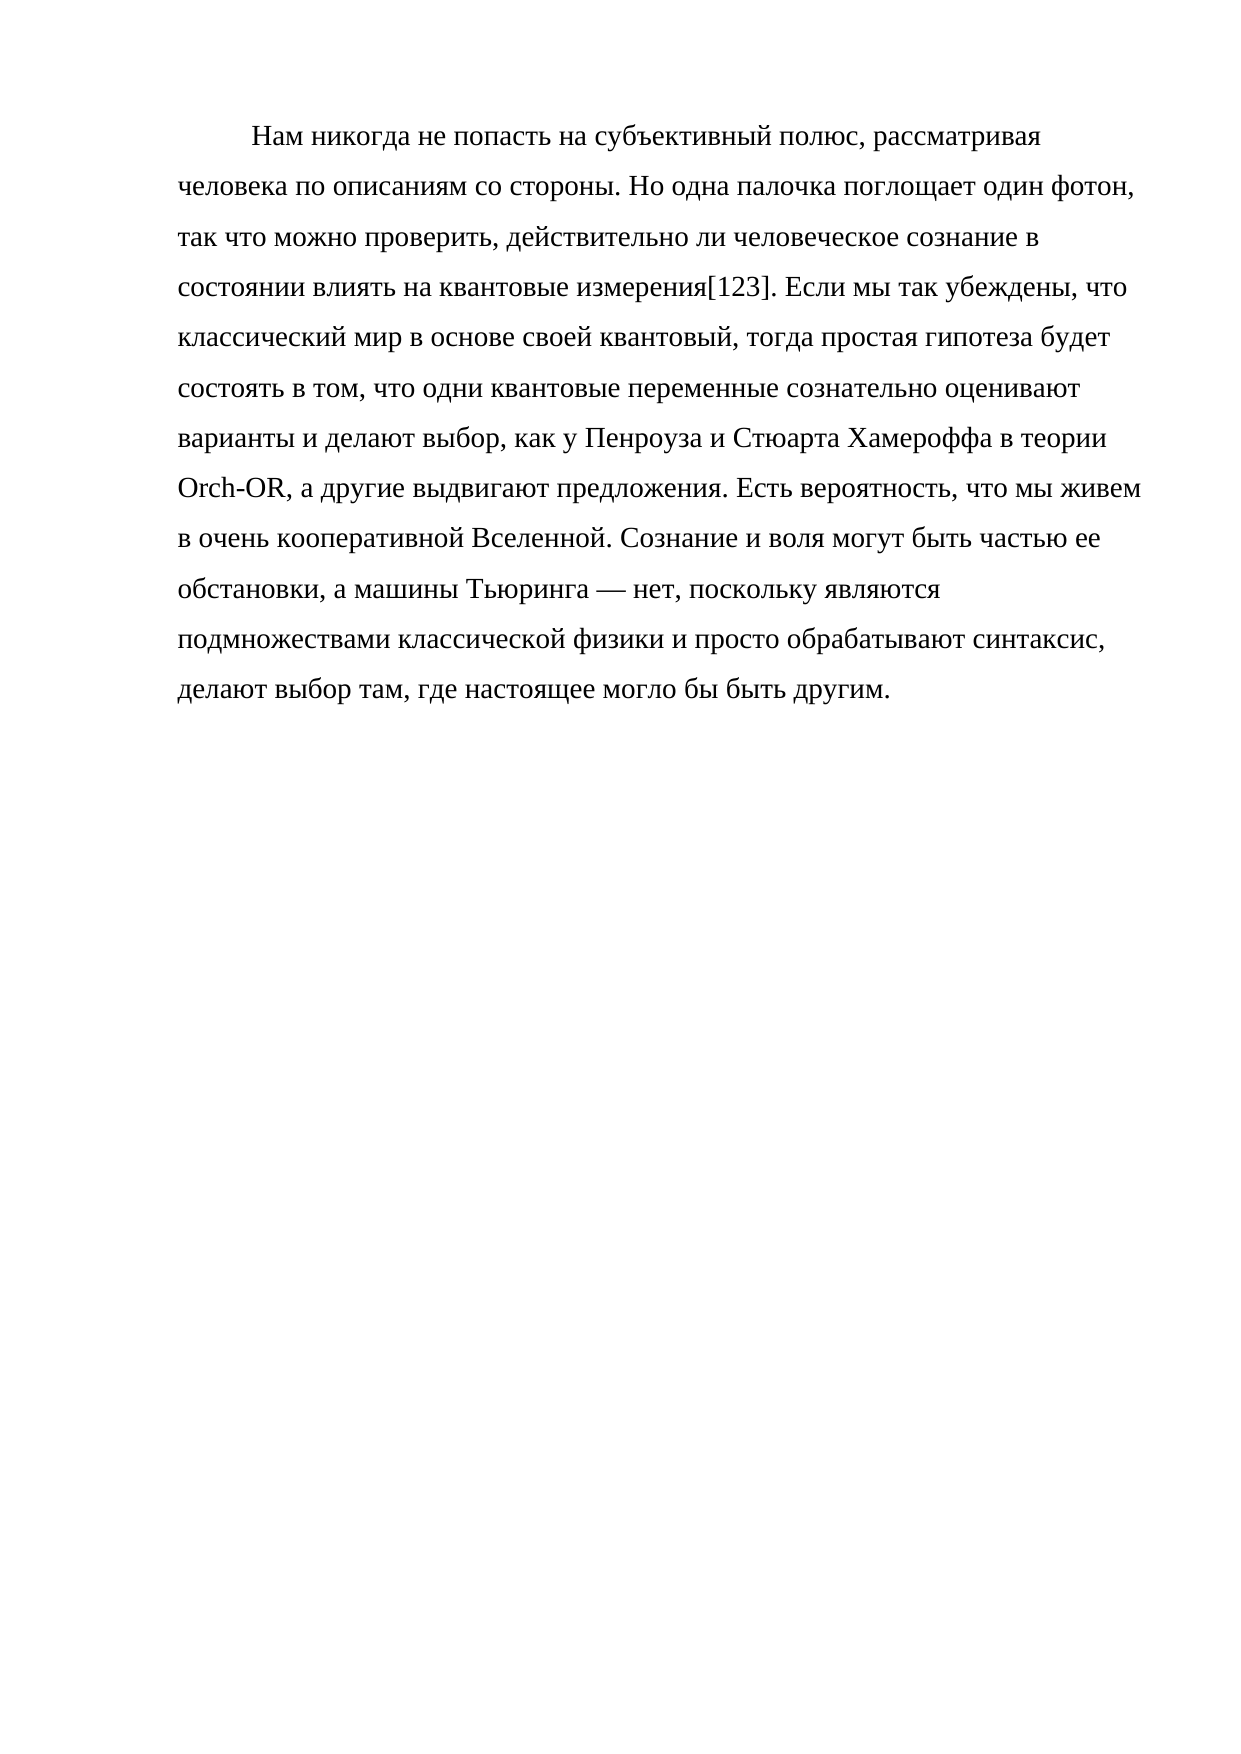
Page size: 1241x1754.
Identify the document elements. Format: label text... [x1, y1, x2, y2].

text Нам никогда не попасть на субъективный полюс, рассматривая человека по описаниям со стороны. Но одна палочка поглощает один фотон, так что можно проверить, действительно ли человеческое сознание в состоянии влиять на квантовые измерения[123]. Если мы так убеждены, что классический мир в основе своей квантовый, тогда простая гипотеза будет состоять в том, что одни квантовые переменные сознательно оценивают варианты и делают выбор, как у Пенроуза и Стюарта Хамероффа в теории Orch-OR, а другие выдвигают предложения. Есть вероятность, что мы живем в очень кооперативной Вселенной. Сознание и воля могут быть частью ее обстановки, а машины Тьюринга — нет, поскольку являются подмножествами классической физики и просто обрабатывают синтаксис, делают выбор там, где настоящее могло бы быть другим. [177, 118, 1152, 705]
